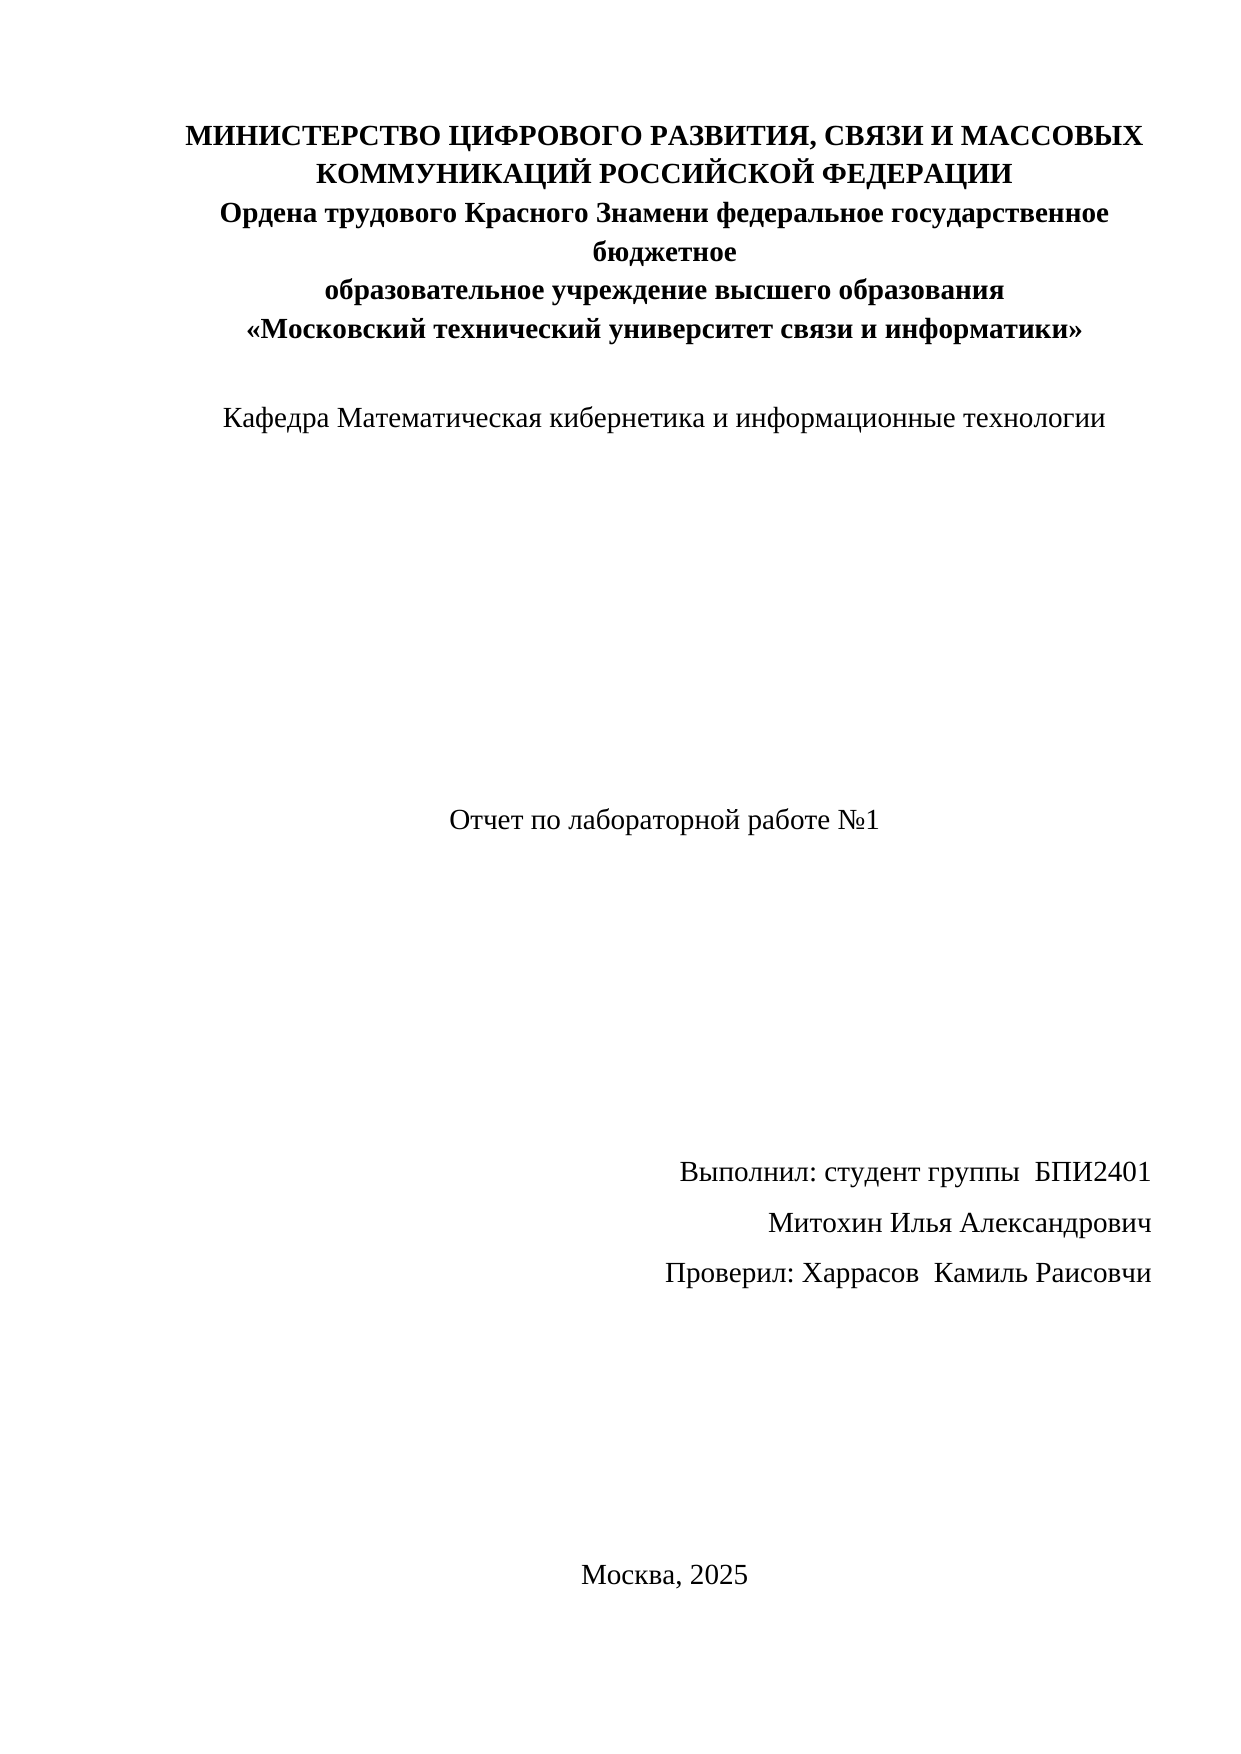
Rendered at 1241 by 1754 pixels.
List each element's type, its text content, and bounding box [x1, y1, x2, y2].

text Митохин Илья Александрович [177, 1205, 1152, 1238]
text Проверил: Харрасов Камиль Раисовчи [177, 1255, 1152, 1288]
text Отчет по лабораторной работе №1 [177, 802, 1152, 836]
text «Московский технический университет связи и информатики» [177, 311, 1152, 344]
text Москва, 2025 [177, 1557, 1152, 1590]
text Выполнил: студент группы БПИ2401 [177, 1154, 1152, 1188]
text Кафедра Математическая кибернетика и информационные технологии [177, 400, 1152, 433]
text МИНИСТЕРСТВО ЦИФРОВОГО РАЗВИТИЯ, СВЯЗИ И МАССОВЫХ КОММУНИКАЦИЙ РОССИЙСКОЙ ФЕДЕРАЦИИ [177, 118, 1152, 190]
text образовательное учреждение высшего образования [177, 272, 1152, 306]
text Ордена трудового Красного Знамени федеральное государственное бюджетное [177, 195, 1152, 267]
